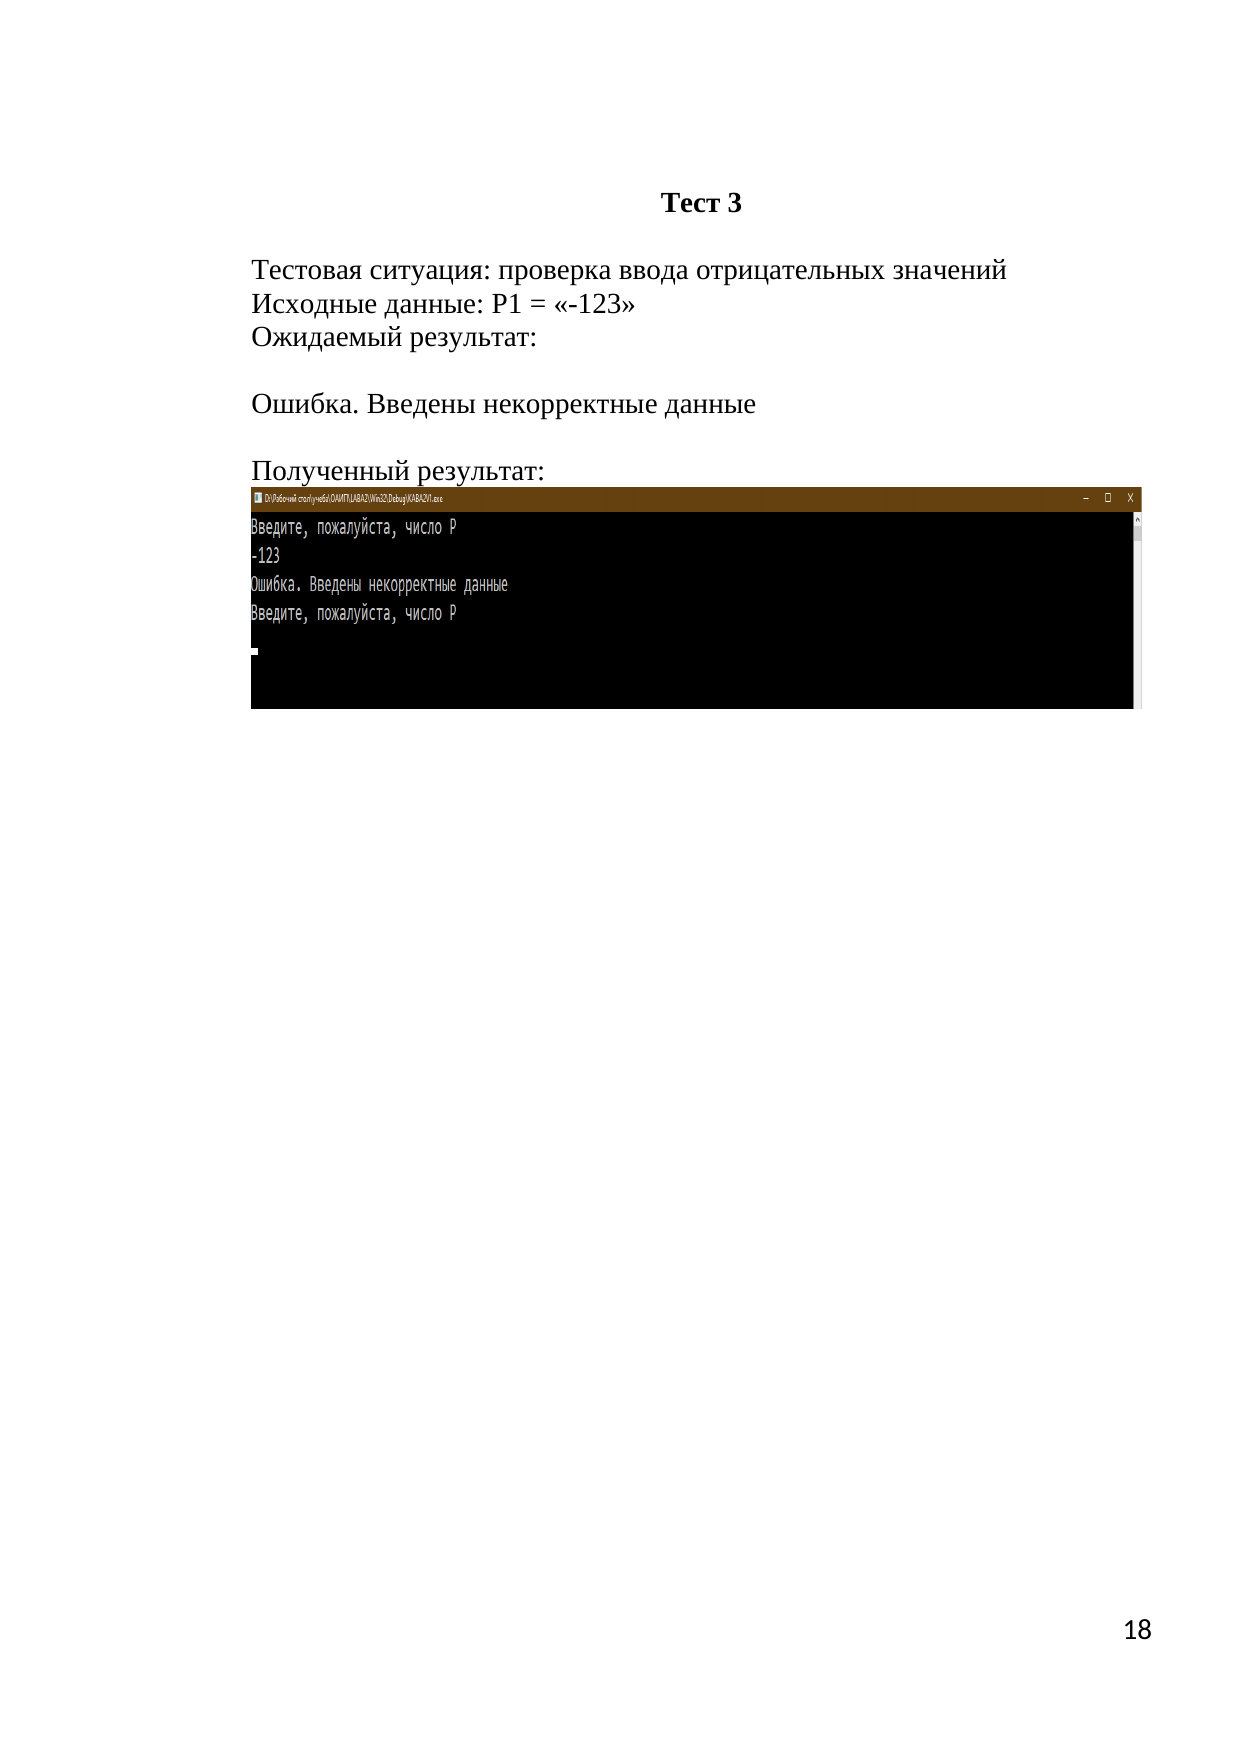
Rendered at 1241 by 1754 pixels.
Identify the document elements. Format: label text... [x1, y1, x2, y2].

picture [251, 487, 1142, 709]
text Тест 3 [177, 185, 1152, 219]
text Тестовая ситуация: проверка ввода отрицательных значений [177, 252, 1152, 286]
text Ошибка. Введены некорректные данные [177, 386, 1152, 420]
text Полученный результат: [177, 453, 1152, 487]
text Ожидаемый результат: [177, 319, 1152, 353]
text Исходные данные: P1 = «-123» [177, 286, 1152, 319]
